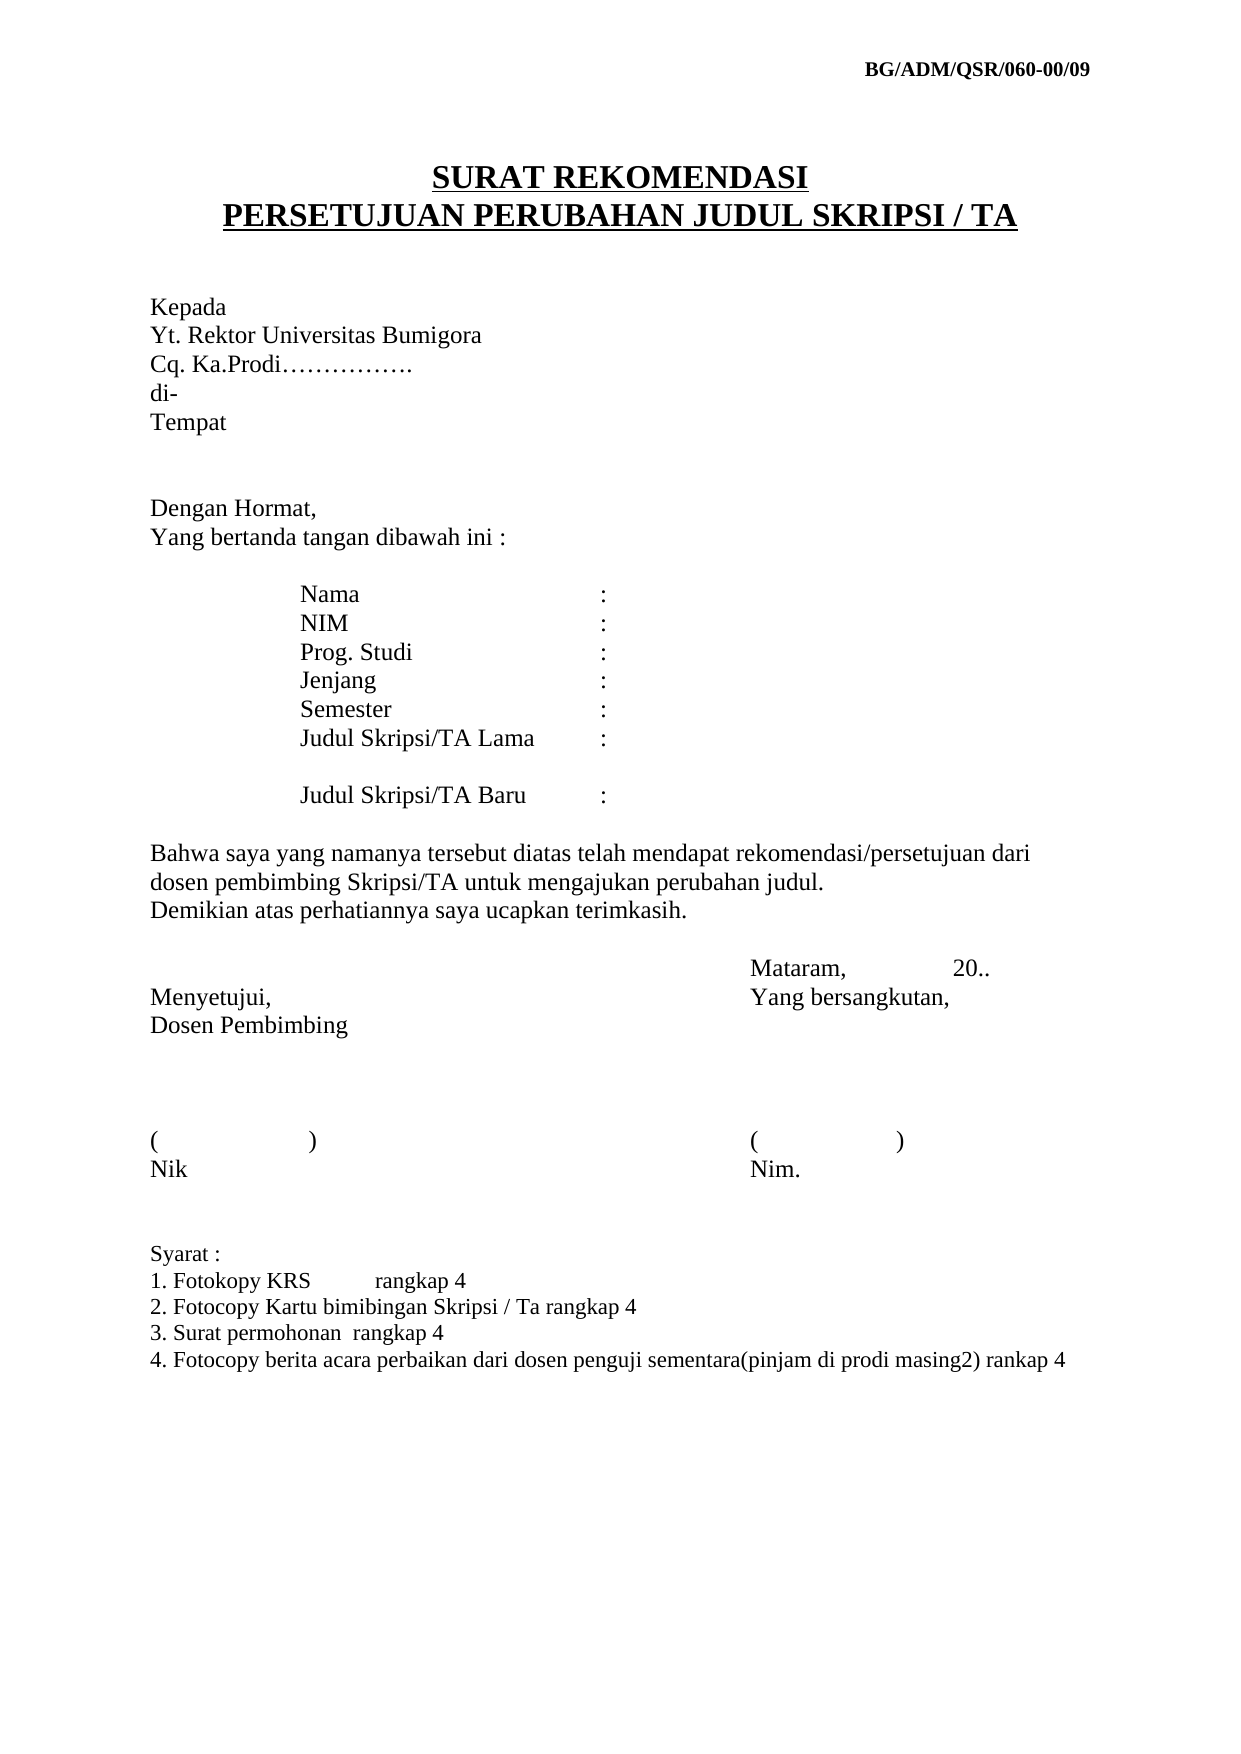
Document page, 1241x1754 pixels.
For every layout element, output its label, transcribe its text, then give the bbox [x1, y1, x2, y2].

text 1. Fotokopy KRS rangkap 4 [150, 1267, 1090, 1293]
text ( ) ( ) [150, 1125, 1090, 1154]
text Cq. Ka.Prodi……………. [150, 349, 1090, 378]
text Yang bertanda tangan dibawah ini : [150, 522, 1090, 550]
text Yt. Rektor Universitas Bumigora [150, 320, 1090, 349]
text di- [150, 378, 1090, 407]
text Syarat : [150, 1240, 1090, 1267]
text Judul Skripsi/TA Baru : [225, 780, 1090, 809]
text 2. Fotocopy Kartu bimibingan Skripsi / Ta rangkap 4 [150, 1293, 1090, 1319]
text SURAT REKOMENDASI [150, 157, 1090, 196]
text Kepada [150, 292, 1090, 320]
text Menyetujui, Yang bersangkutan, [150, 982, 1090, 1010]
text Semester : [150, 694, 1090, 723]
text Tempat [150, 407, 1090, 435]
text PERSETUJUAN PERUBAHAN JUDUL SKRIPSI / TA [150, 196, 1090, 234]
text Nama : [150, 579, 1090, 608]
text Jenjang : [150, 665, 1090, 694]
text 4. Fotocopy berita acara perbaikan dari dosen penguji sementara(pinjam di prodi masing2) rankap 4 [150, 1346, 1090, 1372]
text NIM : [150, 608, 1090, 637]
text Judul Skripsi/TA Lama : [150, 723, 1090, 752]
text 3. Surat permohonan rangkap 4 [150, 1319, 1090, 1346]
text Dosen Pembimbing [150, 1010, 1090, 1039]
text Nik Nim. [150, 1154, 1090, 1183]
text Mataram, 20.. [150, 953, 1090, 982]
text Dengan Hormat, [150, 493, 1090, 522]
text Bahwa saya yang namanya tersebut diatas telah mendapat rekomendasi/persetujuan dari dosen pembimbing Skripsi/TA untuk mengajukan perubahan judul. [150, 838, 1090, 895]
text Prog. Studi : [150, 637, 1090, 665]
text Demikian atas perhatiannya saya ucapkan terimkasih. [150, 895, 1090, 924]
text BG/ADM/QSR/060-00/09 [150, 57, 1090, 81]
